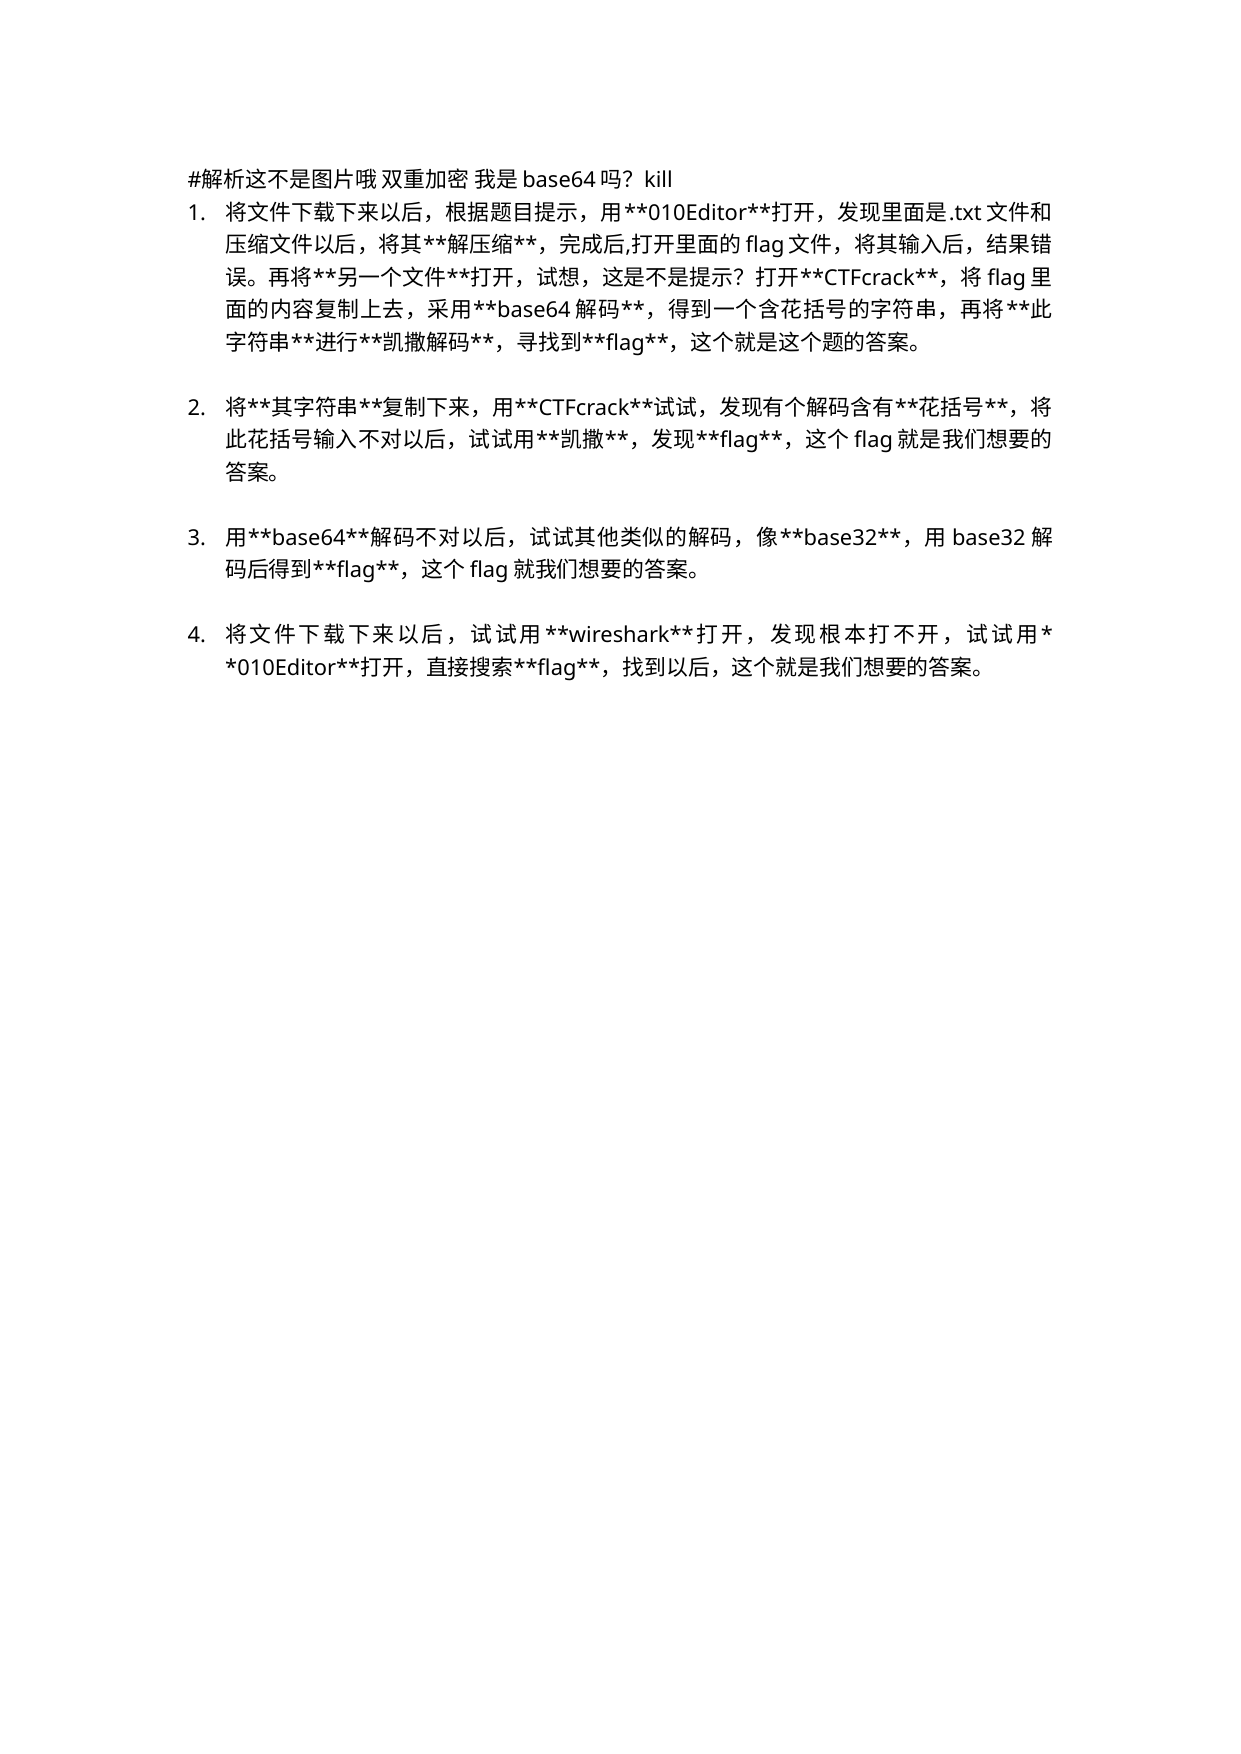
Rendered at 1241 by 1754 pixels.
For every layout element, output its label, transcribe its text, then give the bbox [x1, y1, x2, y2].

list 将**其字符串**复制下来，用**CTFcrack**试试，发现有个解码含有**花括号**，将此花括号输入不对以后，试试用**凯撒**，发现**flag**，这个flag就是我们想要的答案。 [187, 389, 1053, 487]
list 用**base64**解码不对以后，试试其他类似的解码，像**base32**，用base32解码后得到**flag**，这个flag就我们想要的答案。 [187, 519, 1053, 584]
list 将文件下载下来以后，根据题目提示，用**010Editor**打开，发现里面是.txt文件和压缩文件以后，将其**解压缩**，完成后,打开里面的flag文件，将其输入后，结果错误。再将**另一个文件**打开，试想，这是不是提示？打开**CTFcrack**，将flag里面的内容复制上去，采用**base64解码**，得到一个含花括号的字符串，再将**此字符串**进行**凯撒解码**，寻找到**flag**，这个就是这个题的答案。 [187, 194, 1053, 357]
list 将文件下载下来以后，试试用**wireshark**打开，发现根本打不开，试试用**010Editor**打开，直接搜索**flag**，找到以后，这个就是我们想要的答案。 [187, 617, 1053, 682]
text #解析这不是图片哦 双重加密 我是base64吗？kill [187, 162, 1053, 194]
